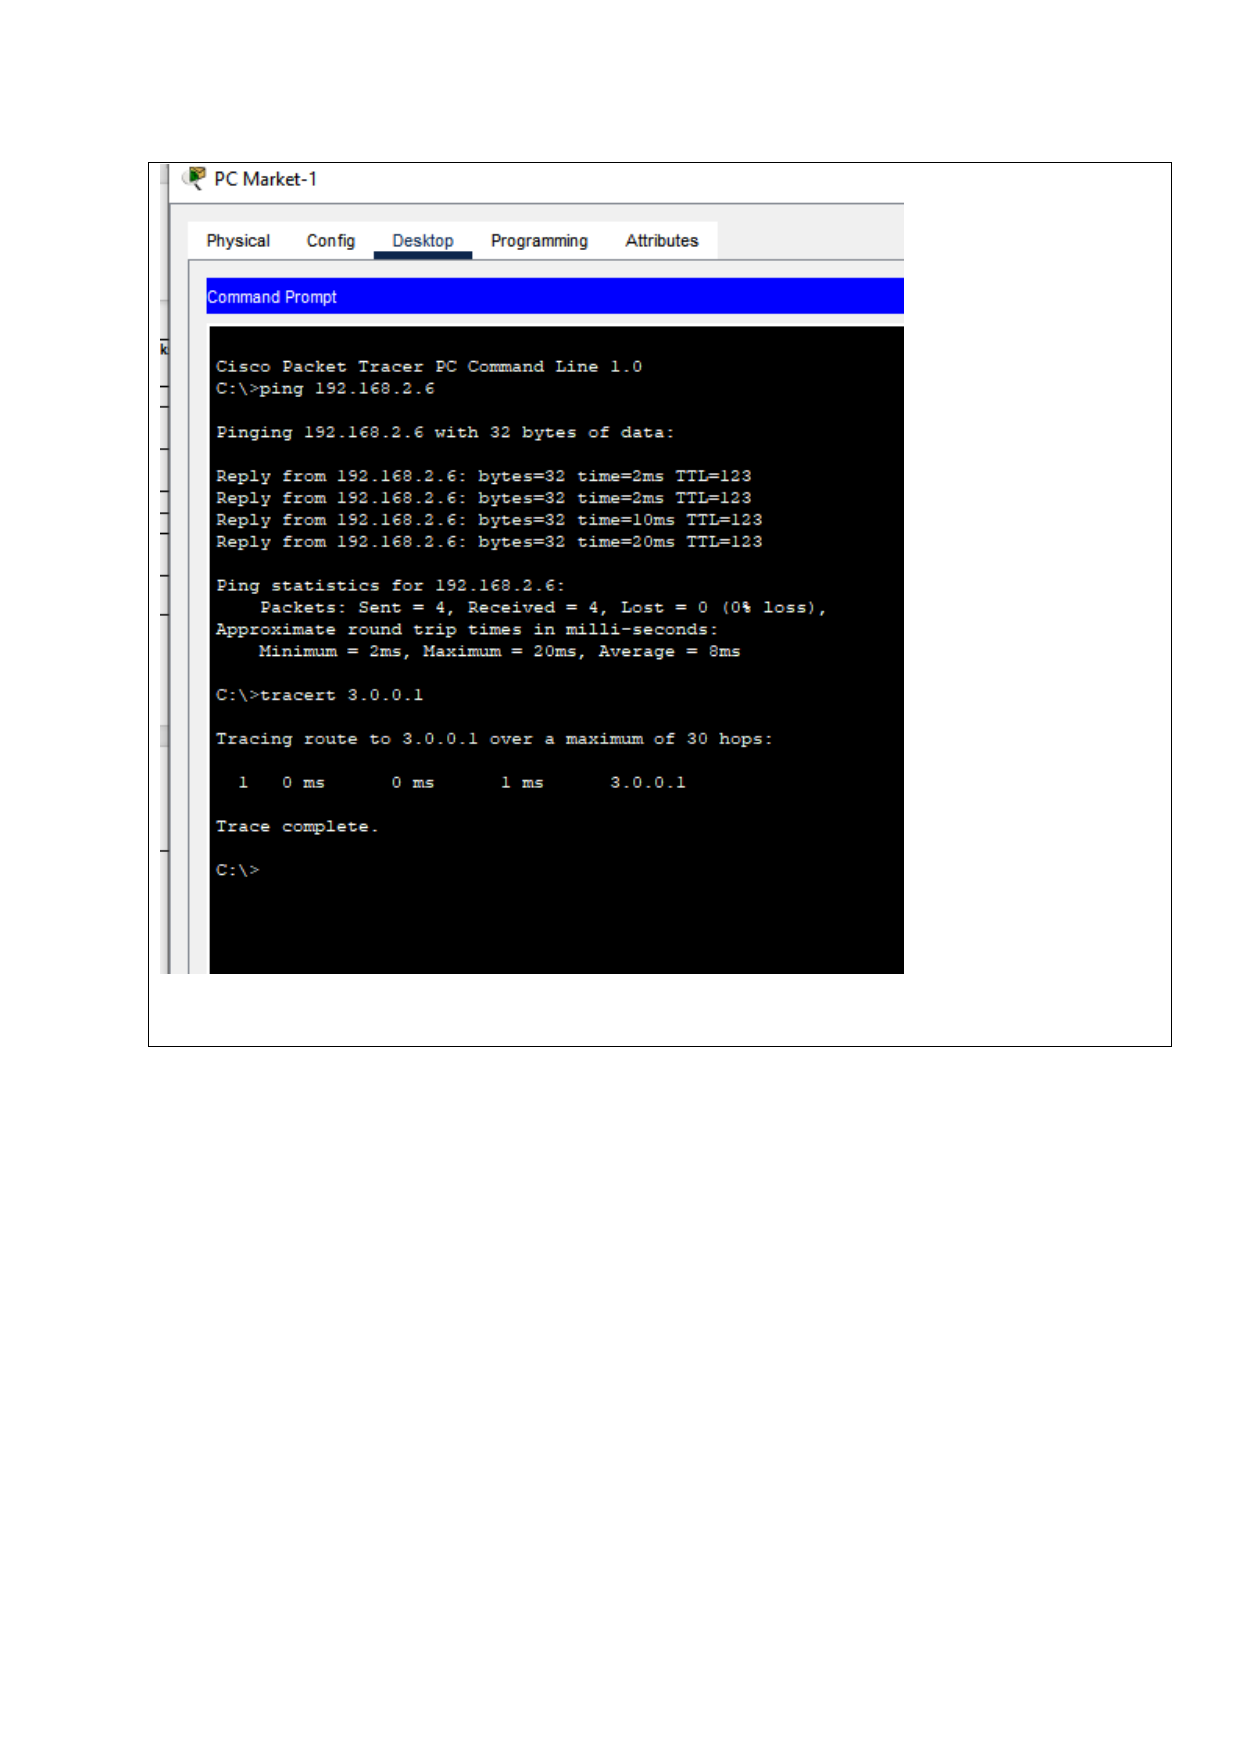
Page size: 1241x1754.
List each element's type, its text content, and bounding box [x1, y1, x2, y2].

table_header Task 1: Design an IP Addressing Scheme using VLSM (Total marks = 12) For the IP addressing scheme, assign unique subnets to each department in each branch. Utilise a subnetting method that optimises IP address allocation while allowing for future scalability. Ensure IP addresses are efficiently assigned to devices. Given an IP address and mask of 192.168.10.0/24, design an IP addressing scheme that satisfies the following requirements in the table below using VLSM for efficient use of IP addresses. The 0th subnet is used. No subnet calculators should be used. Task 2: Build and Configure the Network (Total marks = 18) Build the network infrastructure as depicted in the provided diagram using Cisco Packet Tracer. Connect the Headquarters in London with the Wroclaw and York branches using appropriate network devices such as routers, switches. Configure the devices with the designated IP addresses from the addressing scheme mentioned in Task 1. Step 1: Select all the devices such as PCs, Switches, and Routers. Step 2: Cable the network as shown in the topology. Step 3: Configure the IP addresses and default gateway for the end devices (PC). The network router will use the FIRST network host address. Host computers will use any address in the subnet. After configuring each host computer, record the host network settings with the ipconfig /all command and write down the information using the table below. London Site Wroclaw Site York Site Task 3: Use Routing Protocol for Communication (Total marks = 15) Implement a suitable dynamic routing protocol to facilitate communication between routers in the network. Ensure efficient routing of data packets between different subnets and branches. Step 1: Enter the IP addresses and configure the following router interfaces using the table provided below: Step 2: Enter the IP addresses, subnet masks and configure the following router interfaces using addressing scheme mentioned in Task 1. Record IP Address for interface indicated in the table below. Step 3: Configuration tasks for each Routers should also include the following: Step 4: show the Routing Table for each Router. Task 4: Use Ping and Traceroute Commands for Basic Network Testing (Total marks = 15) Conduct network testing using the ping and traceroute commands to ensure connectivity between devices. Troubleshoot and rectify any connectivity issues that may arise during testing. Ping and traceroute are two tools which are indispensable when testing TCP/IP network connectivity. Ping is a network administration utility used to test the reachability of a device on an IP network. The traceroute utility is a network diagnostic tool for displaying the route and measuring the transit delays of packets travelling an IP network. Step 1: Use the ping command to verify network connectivity. Network connectivity can be verified with the ping command. Use the following table to methodically verify connectivity with each network device. Take corrective action to establish connectivity if a test fails: Step 2: Use the Tracert command to verify network connectivity. Use the Tracert command to trace the path to a specific destination and write down the path to the destination. [149, 163, 1171, 1046]
picture [160, 164, 904, 974]
